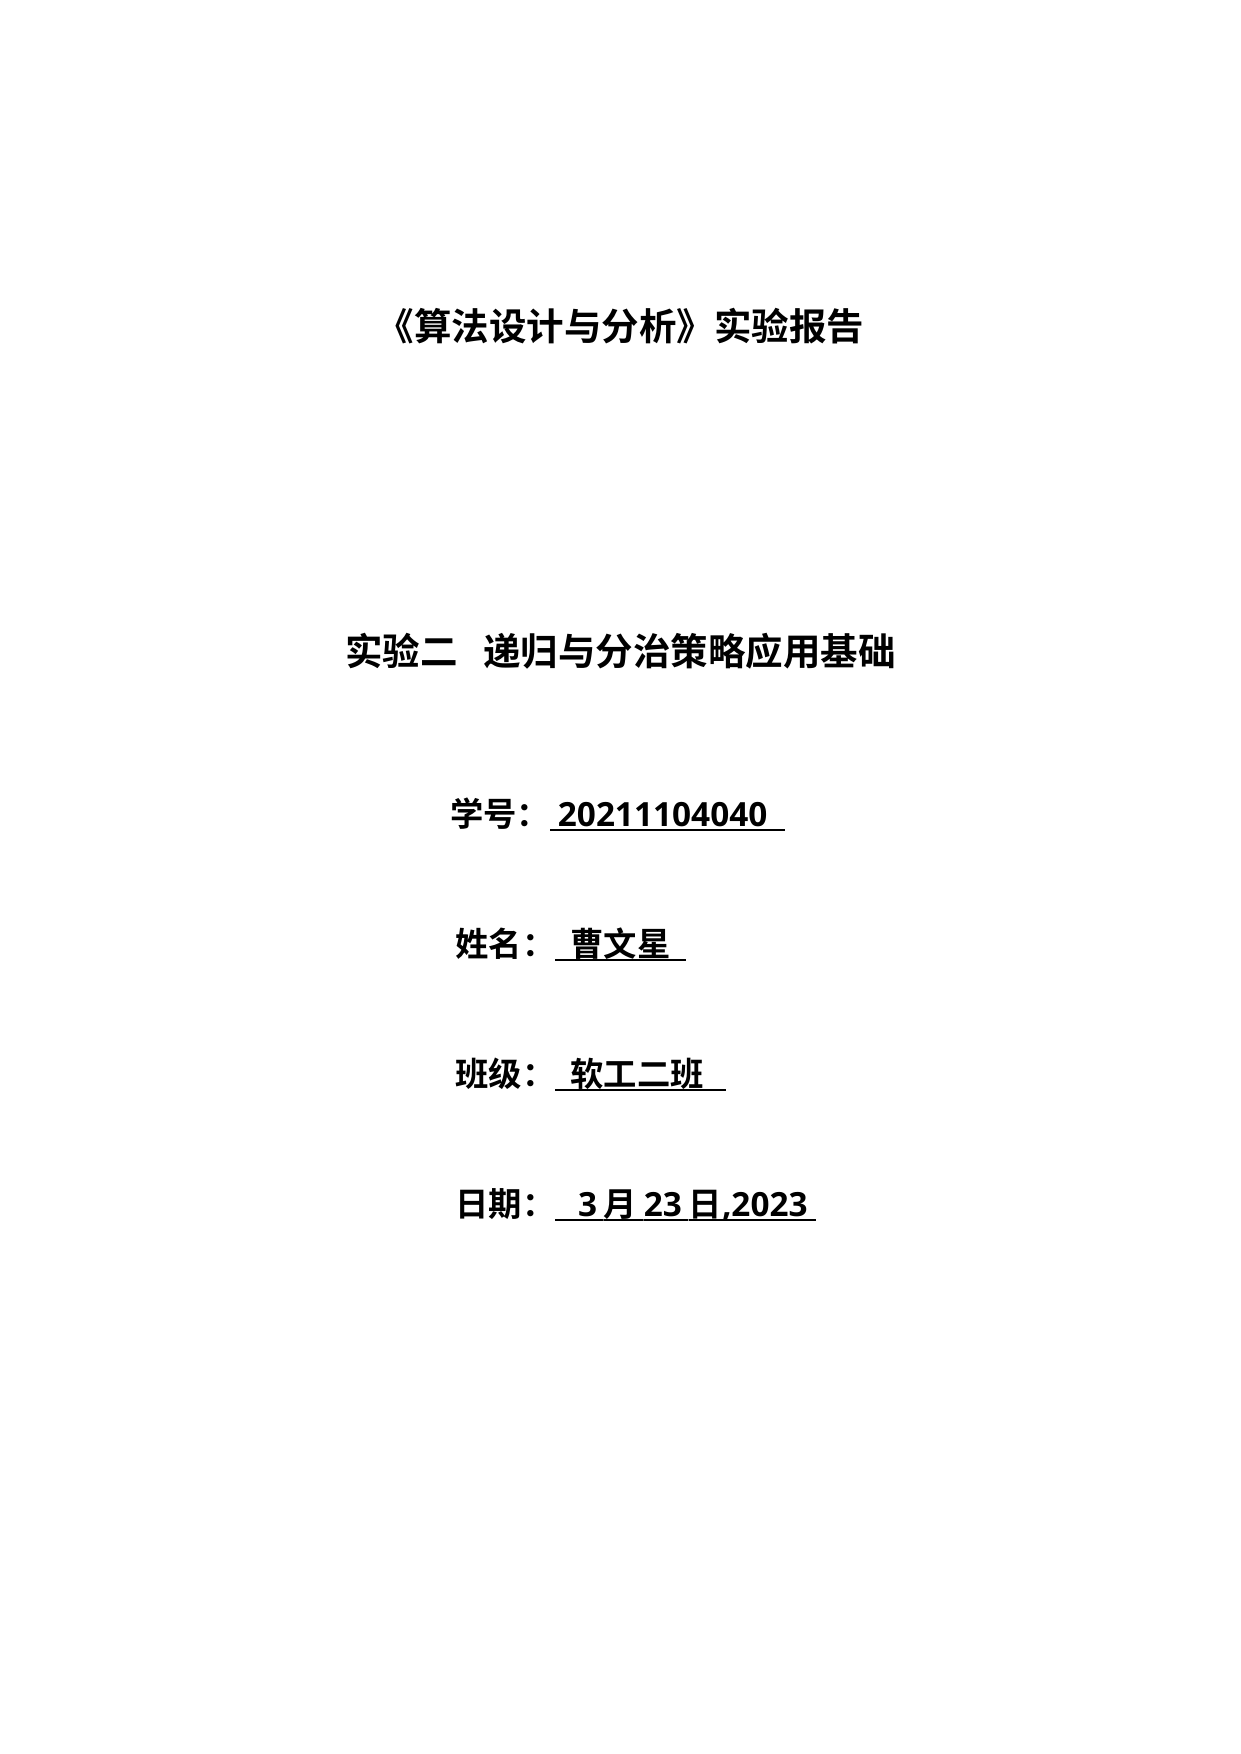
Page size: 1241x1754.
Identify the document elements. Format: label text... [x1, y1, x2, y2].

text 实验二 递归与分治策略应用基础 [187, 617, 1053, 682]
text 姓名： 曹文星 [187, 909, 1053, 974]
text 班级： 软工二班 [187, 1039, 1053, 1104]
text 日期： 3月23日,2023 [187, 1169, 1053, 1234]
text 《算法设计与分析》实验报告 [187, 292, 1053, 357]
text 学号： 20211104040 [450, 779, 1053, 844]
